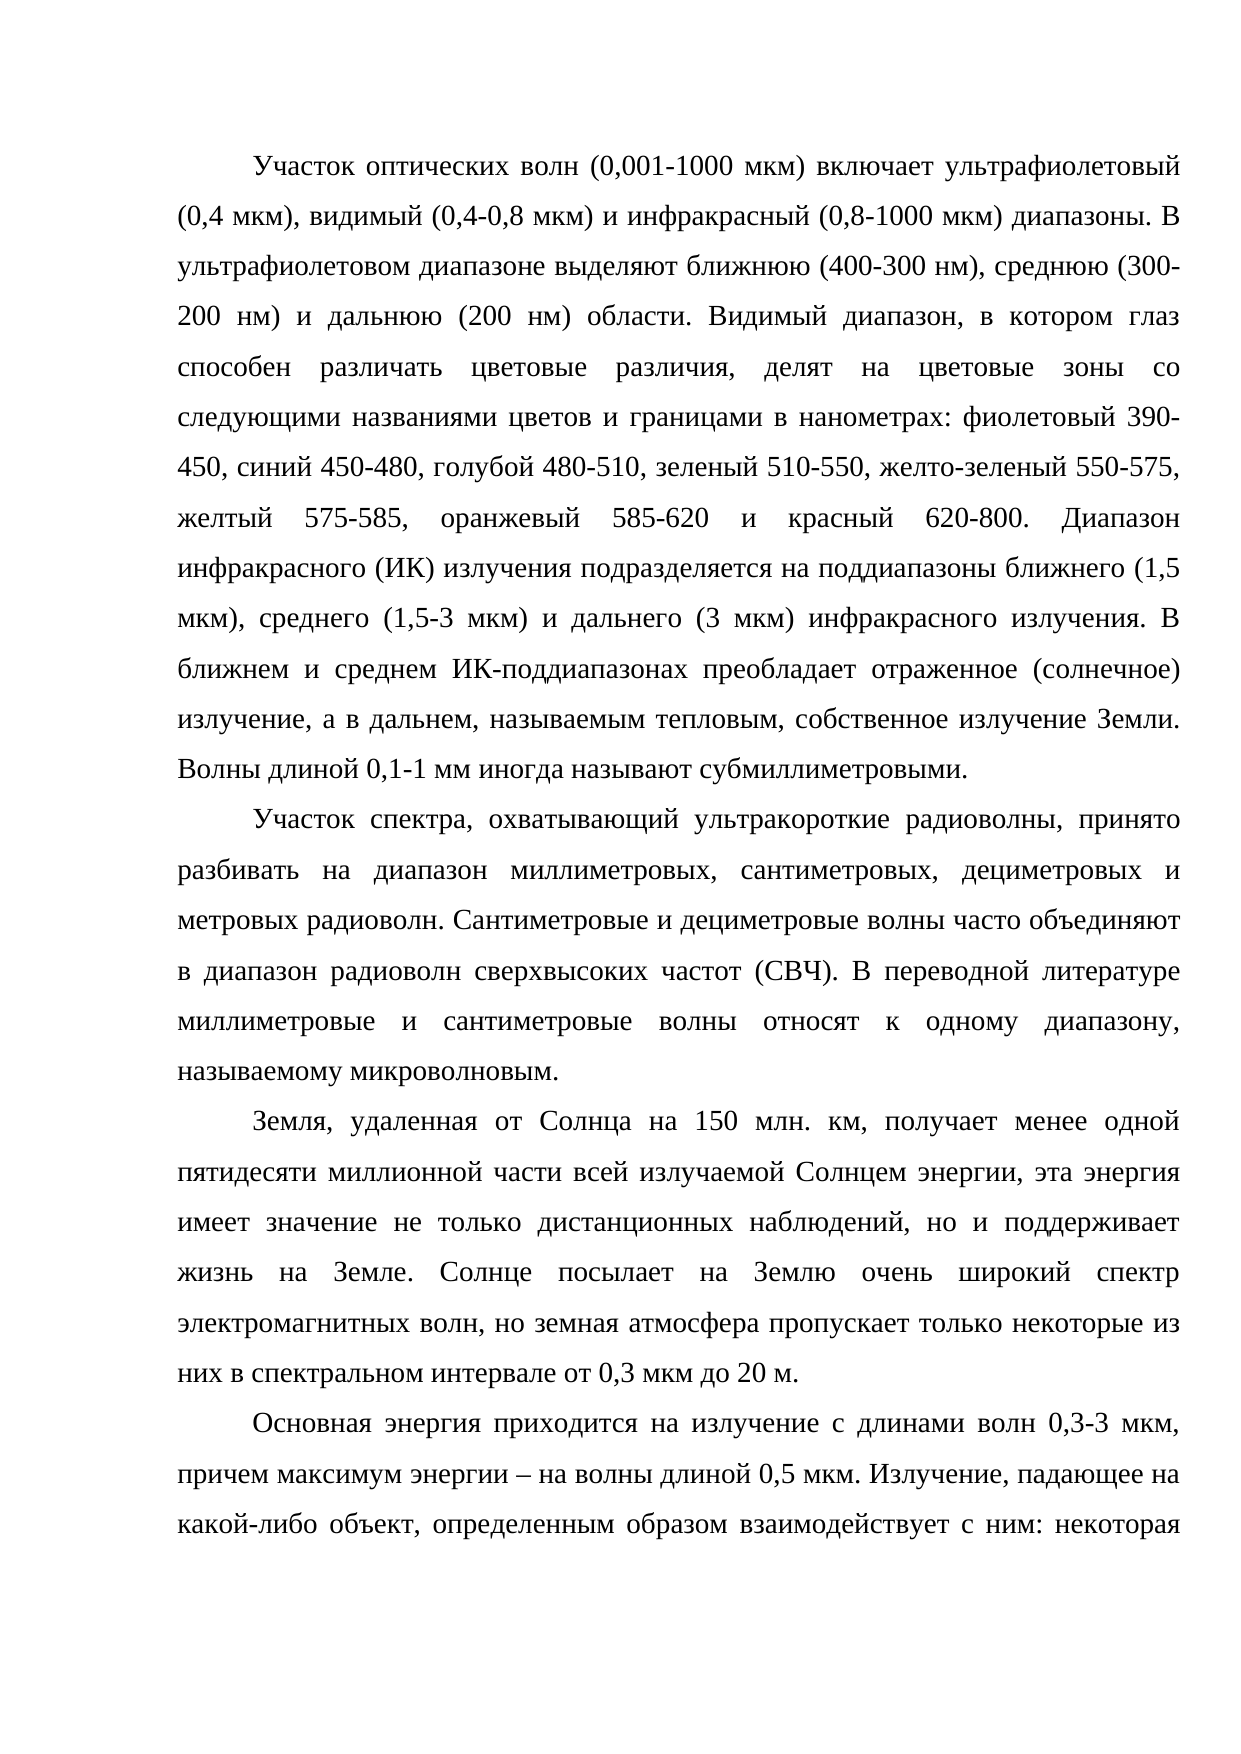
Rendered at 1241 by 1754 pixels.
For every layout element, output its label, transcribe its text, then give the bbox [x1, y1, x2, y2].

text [177, 1405, 1181, 1539]
text Участок оптических волн (0,001-1000 мкм) включает ультрафиолетовый (0,4 мкм), видимый (0,4-0,8 мкм) и инфракрасный (0,8-1000 мкм) диапазоны. В ультрафиолетовом диапазоне выделяют ближнюю (400-300 нм), среднюю (300-200 нм) и дальнюю (200 нм) области. Видимый диапазон, в котором глаз способен различать цветовые различия, делят на цветовые зоны со следующими названиями цветов и границами в нанометрах: фиолетовый 390-450, синий 450-480, голубой 480-510, зеленый 510-550, желто-зеленый 550-575, желтый 575-585, оранжевый 585-620 и красный 620-800. Диапазон инфракрасного (ИК) излучения подразделяется на поддиапазоны ближнего (1,5 мкм), среднего (1,5-3 мкм) и дальнего (3 мкм) инфракрасного излучения. В ближнем и среднем ИК-поддиапазонах преобладает отраженное (солнечное) излучение, а в дальнем, называемым тепловым, собственное излучение Земли. Волны длиной 0,1-1 мм иногда называют субмиллиметровыми. [177, 148, 1181, 785]
text Участок спектра, охватывающий ультракороткие радиоволны, принято разбивать на диапазон миллиметровых, сантиметровых, дециметровых и метровых радиоволн. Сантиметровые и дециметровые волны часто объединяют в диапазон радиоволн сверхвысоких частот (СВЧ). В переводной литературе миллиметровые и сантиметровые волны относят к одному диапазону, называемому микроволновым. [177, 802, 1181, 1087]
text Земля, удаленная от Солнца на 150 млн. км, получает менее одной пятидесяти миллионной части всей излучаемой Солнцем энергии, эта энергия имеет значение не только дистанционных наблюдений, но и поддерживает жизнь на Земле. Солнце посылает на Землю очень широкий спектр электромагнитных волн, но земная атмосфера пропускает только некоторые из них в спектральном интервале от 0,3 мкм до 20 м. [177, 1103, 1181, 1389]
